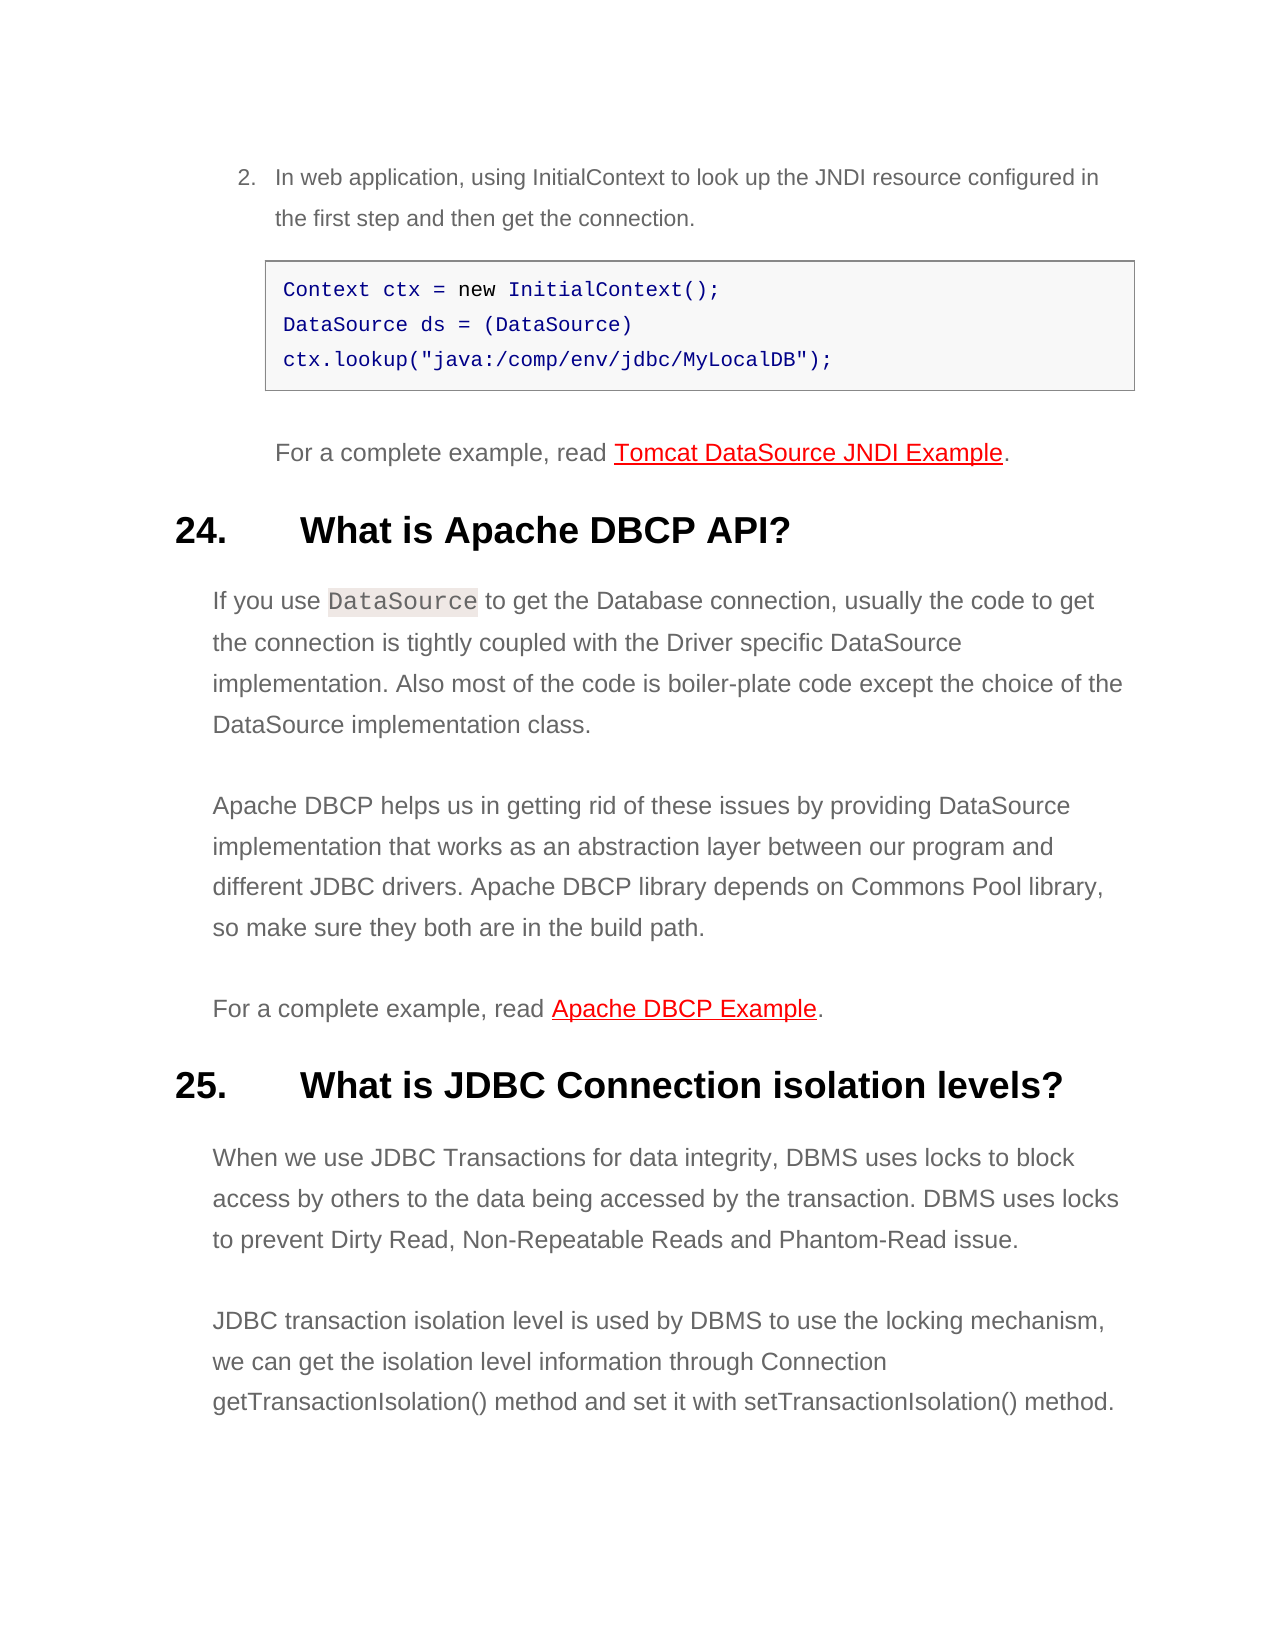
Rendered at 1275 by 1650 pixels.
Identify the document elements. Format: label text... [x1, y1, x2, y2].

text For a complete example, read Tomcat DataSource JNDI Example. [275, 427, 1125, 467]
text When we use JDBC Transactions for data integrity, DBMS uses locks to block access by others to the data being accessed by the transaction. DBMS uses locks to prevent Dirty Read, Non-Repeatable Reads and Phantom-Read issue. [212, 1132, 1125, 1253]
list In web application, using InitialContext to look up the JNDI resource configured in the first step and then get the connection. [237, 150, 1125, 231]
text Context ctx = new InitialContext(); [266, 262, 1134, 296]
text If you use DataSource to get the Database connection, usually the code to get the connection is tightly coupled with the Driver specific DataSource implementation. Also most of the code is boiler-plate code except the choice of the DataSource implementation class. [212, 576, 1125, 738]
subtitle What is Apache DBCP API? [175, 508, 1125, 551]
text For a complete example, read Apache DBCP Example. [212, 982, 1125, 1023]
text JDBC transaction isolation level is used by DBMS to use the locking mechanism, we can get the isolation level information through Connection getTransactionIsolation() method and set it with setTransactionIsolation() method. [212, 1294, 1125, 1416]
text DataSource ds = (DataSource) ctx.lookup("java:/comp/env/jdbc/MyLocalDB"); [266, 296, 1134, 390]
subtitle What is JDBC Connection isolation levels? [175, 1063, 1125, 1107]
text Apache DBCP helps us in getting rid of these issues by providing DataSource implementation that works as an abstraction layer between our program and different JDBC drivers. Apache DBCP library depends on Commons Pool library, so make sure they both are in the build path. [212, 779, 1125, 942]
